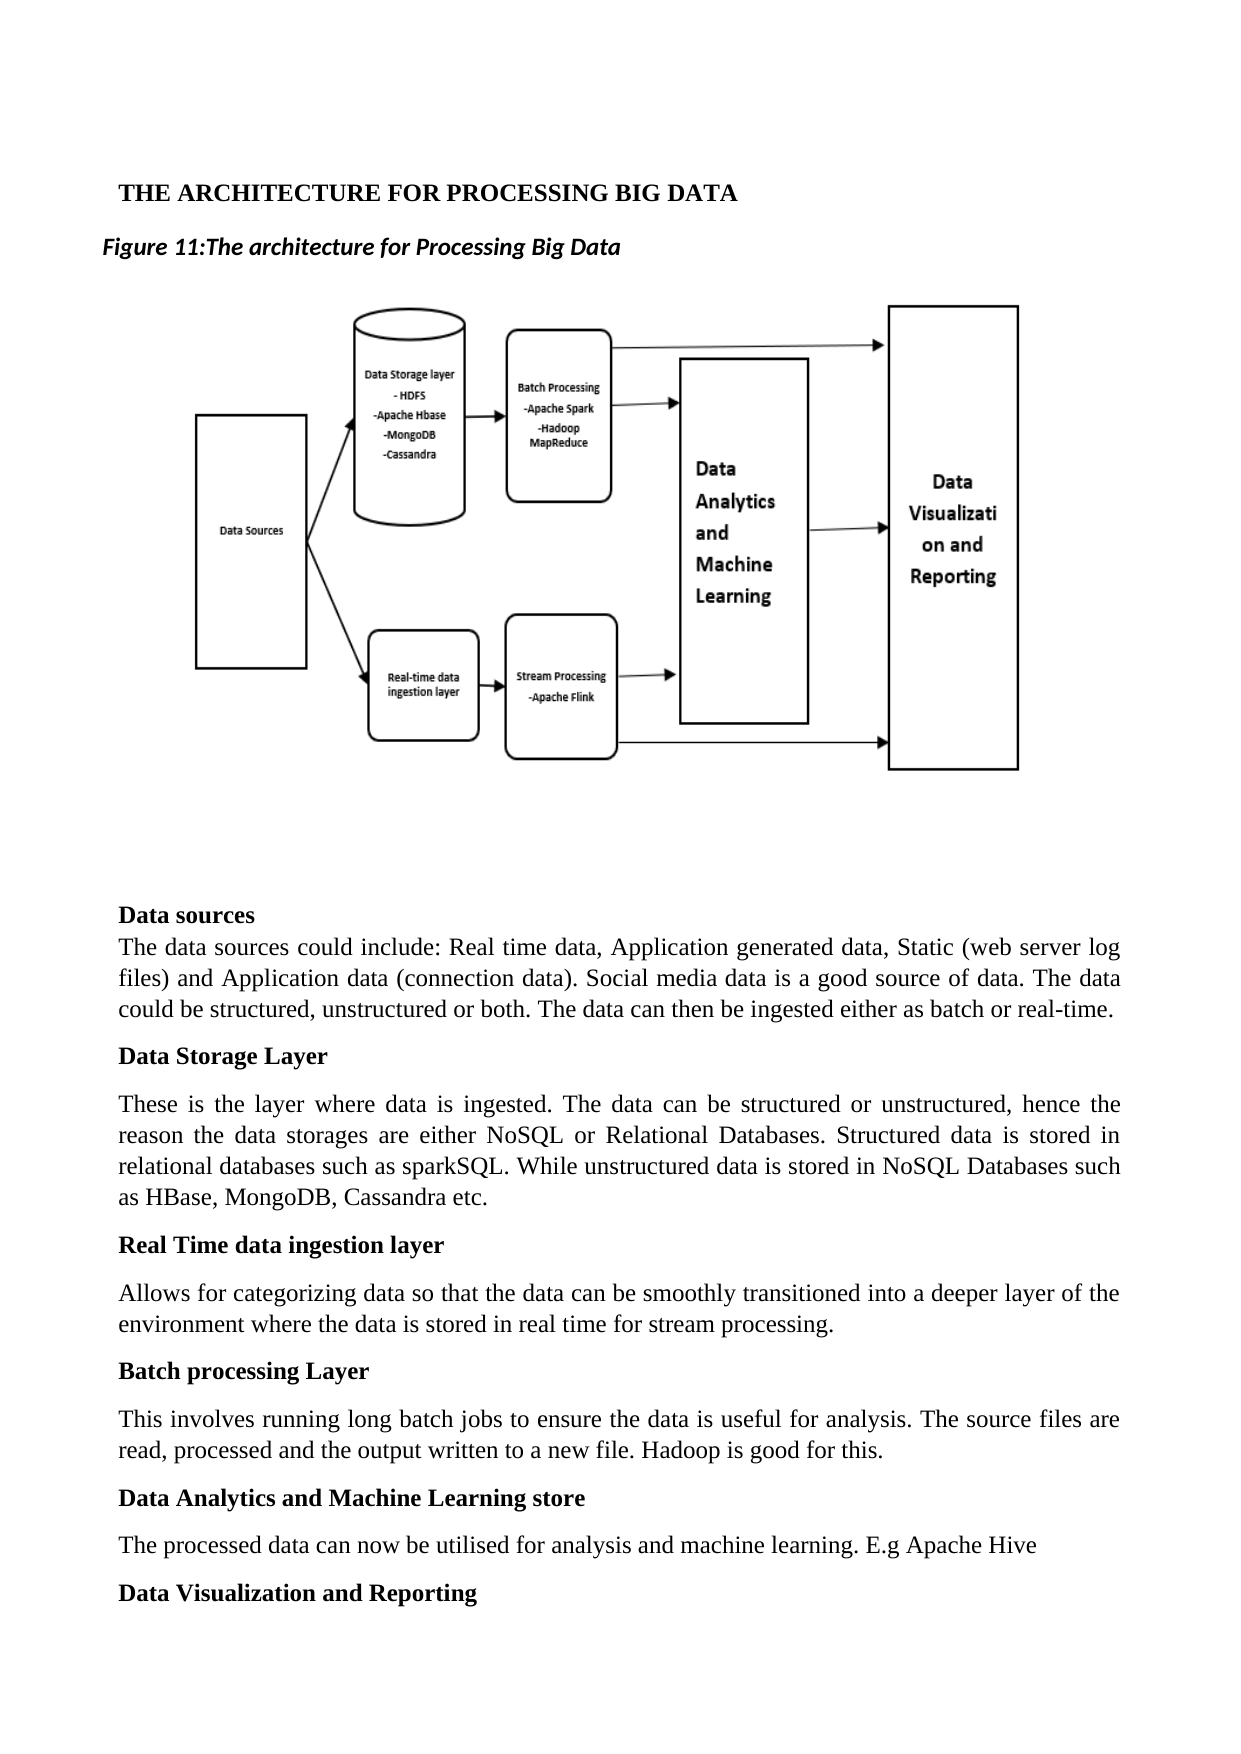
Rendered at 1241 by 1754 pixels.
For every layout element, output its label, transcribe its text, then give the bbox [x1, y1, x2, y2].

text Data Storage Layer [118, 1041, 1122, 1070]
text Allows for categorizing data so that the data can be smoothly transitioned into a deeper layer of the environment where the data is stored in real time for stream processing. [118, 1278, 1122, 1337]
text These is the layer where data is ingested. The data can be structured or unstructured, hence the reason the data storages are either NoSQL or Relational Databases. Structured data is stored in relational databases such as sparkSQL. While unstructured data is stored in NoSQL Databases such as HBase, MongoDB, Cassandra etc. [118, 1089, 1122, 1211]
subtitle THE ARCHITECTURE FOR PROCESSING BIG DATA [118, 178, 1122, 207]
text Real Time data ingestion layer [118, 1230, 1122, 1259]
text Data Visualization and Reporting [118, 1578, 1122, 1607]
text The processed data can now be utilised for analysis and machine learning. E.g Apache Hive [118, 1531, 1122, 1559]
text Batch processing Layer [118, 1356, 1122, 1385]
text Data Analytics and Machine Learning store [118, 1483, 1122, 1512]
text Data sources [118, 901, 1122, 929]
text This involves running long batch jobs to ensure the data is useful for analysis. The source files are read, processed and the output written to a new file. Hadoop is good for this. [118, 1404, 1122, 1464]
text The data sources could include: Real time data, Application generated data, Static (web server log files) and Application data (connection data). Social media data is a good source of data. The data could be structured, unstructured or both. The data can then be ingested either as batch or real-time. [118, 932, 1122, 1022]
picture [72, 237, 1093, 801]
